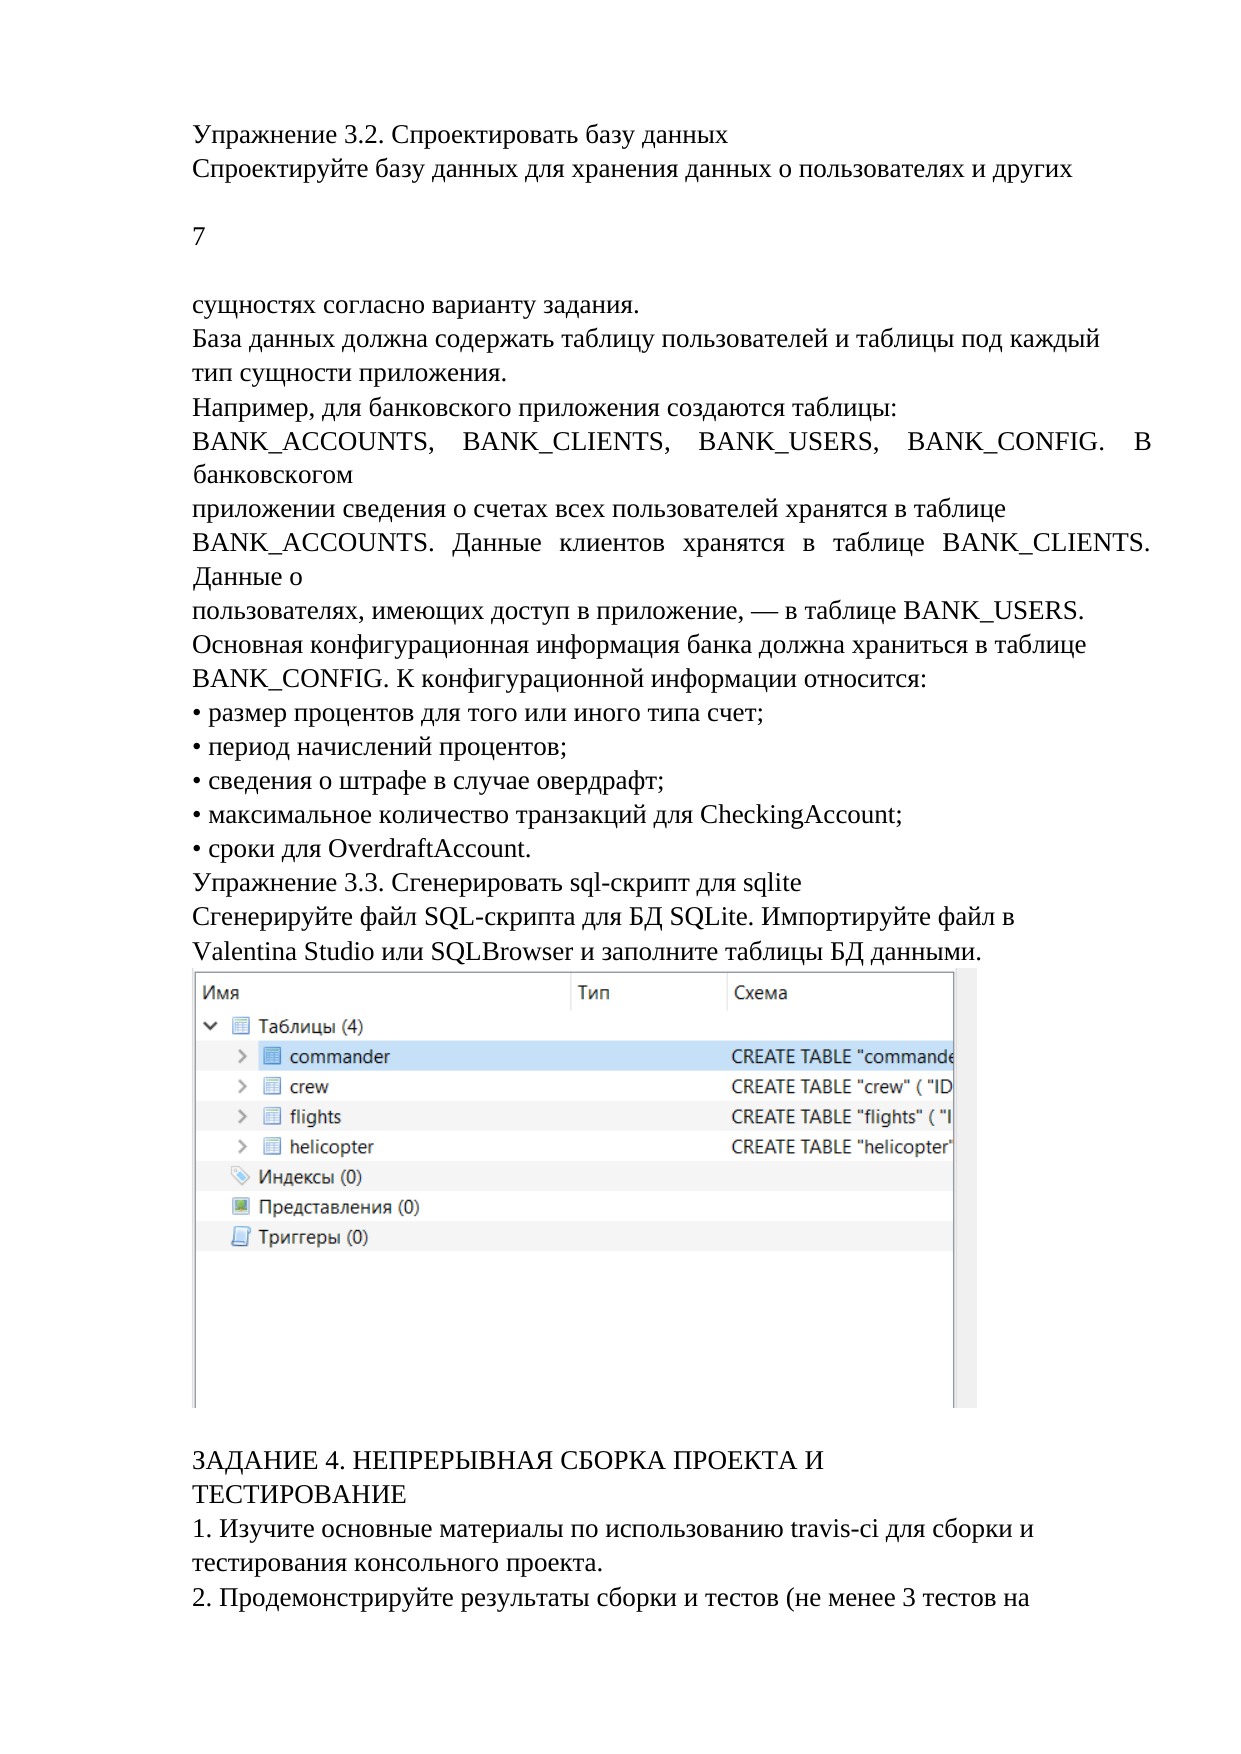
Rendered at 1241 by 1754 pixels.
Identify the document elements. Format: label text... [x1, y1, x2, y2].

text сущностях согласно варианту задания. [192, 288, 1152, 319]
text пользователях, имеющих доступ в приложение, — в таблице BANK_USERS. [192, 594, 1152, 625]
text Основная конфигурационная информация банка должна храниться в таблице [192, 628, 1152, 659]
text BANK_ACCOUNTS, BANK_CLIENTS, BANK_USERS, BANK_CONFIG. В банковскогом [192, 425, 1152, 489]
text ЗАДАНИЕ 4. НЕПРЕРЫВНАЯ СБОРКА ПРОЕКТА И [192, 1444, 1152, 1476]
text BANK_ACCOUNTS. Данные клиентов хранятся в таблице BANK_CLIENTS. Данные о [192, 526, 1152, 591]
text • размер процентов для того или иного типа счет; [192, 696, 1152, 727]
text Valentina Studio или SQLBrowser и заполните таблицы БД данными. [192, 934, 1152, 966]
text BANK_CONFIG. К конфигурационной информации относится: [192, 662, 1152, 693]
text 7 [192, 220, 1152, 251]
text 1. Изучите основные материалы по использованию travis-ci для сборки и [192, 1512, 1152, 1544]
text • период начислений процентов; [192, 730, 1152, 761]
text тестирования консольного проекта. [192, 1547, 1152, 1578]
text • сведения о штрафе в случае овердрафт; [192, 764, 1152, 795]
text 2. Продемонстрируйте результаты сборки и тестов (не менее 3 тестов на [192, 1581, 1152, 1612]
text Упражнение 3.2. Спроектировать базу данных [192, 118, 1152, 149]
text • сроки для OverdraftAccount. [192, 832, 1152, 863]
text Упражнение 3.3. Сгенерировать sql-скрипт для sqlite [192, 866, 1152, 898]
picture [191, 968, 977, 1408]
text Например, для банковского приложения создаются таблицы: [192, 391, 1152, 422]
text приложении сведения о счетах всех пользователей хранятся в таблице [192, 492, 1152, 523]
text тип сущности приложения. [192, 357, 1152, 388]
text Спроектируйте базу данных для хранения данных о пользователях и других [192, 152, 1152, 183]
text ТЕСТИРОВАНИЕ [192, 1478, 1152, 1509]
text • максимальное количество транзакций для CheckingAccount; [192, 798, 1152, 829]
text Сгенерируйте файл SQL-скрипта для БД SQLite. Импортируйте файл в [192, 901, 1152, 932]
text База данных должна содержать таблицу пользователей и таблицы под каждый [192, 322, 1152, 354]
